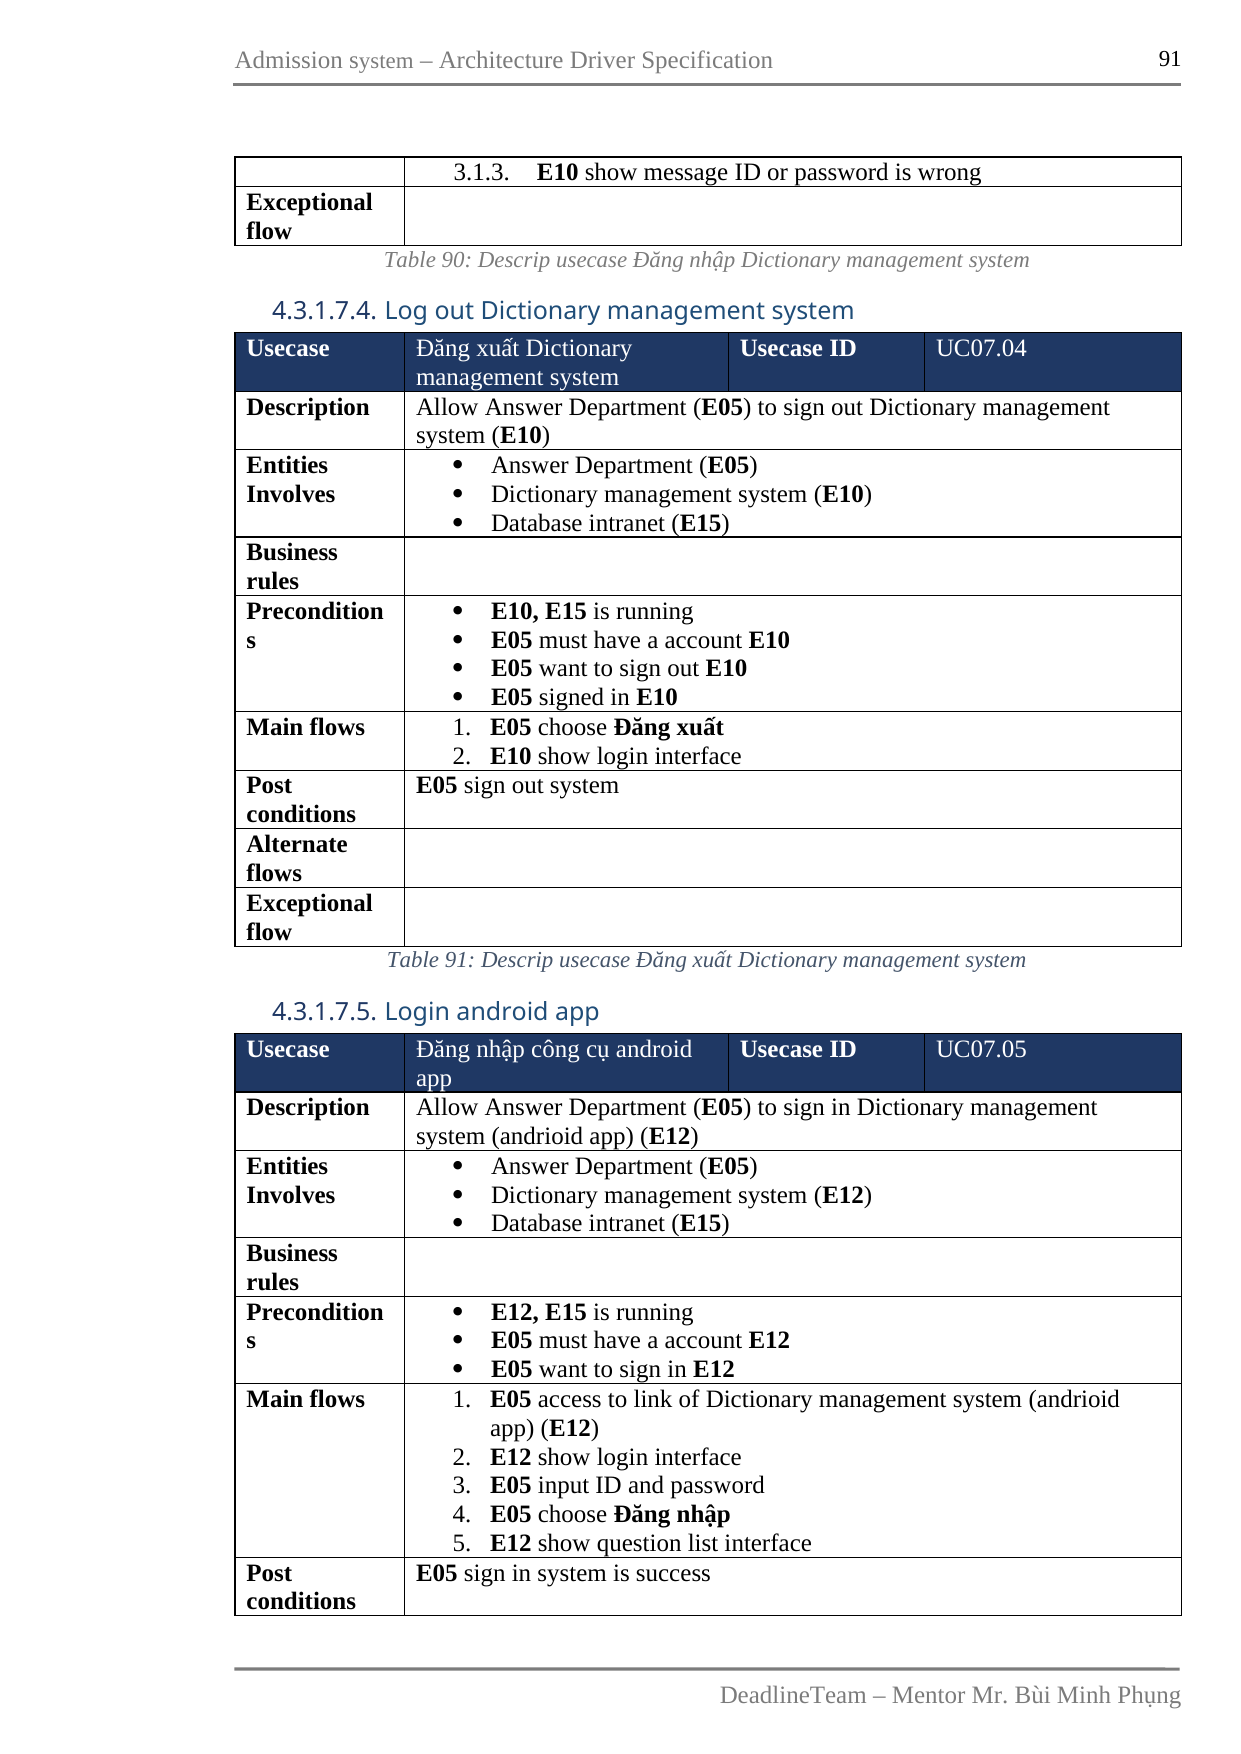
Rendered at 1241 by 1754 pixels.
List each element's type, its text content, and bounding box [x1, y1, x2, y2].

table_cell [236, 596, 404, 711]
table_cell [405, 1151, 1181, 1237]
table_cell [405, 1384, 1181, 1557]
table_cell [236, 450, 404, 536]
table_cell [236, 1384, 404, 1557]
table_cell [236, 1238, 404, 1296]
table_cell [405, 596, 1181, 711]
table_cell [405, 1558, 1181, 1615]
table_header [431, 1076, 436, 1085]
subtitle Log out Dictionary management system [272, 293, 1181, 327]
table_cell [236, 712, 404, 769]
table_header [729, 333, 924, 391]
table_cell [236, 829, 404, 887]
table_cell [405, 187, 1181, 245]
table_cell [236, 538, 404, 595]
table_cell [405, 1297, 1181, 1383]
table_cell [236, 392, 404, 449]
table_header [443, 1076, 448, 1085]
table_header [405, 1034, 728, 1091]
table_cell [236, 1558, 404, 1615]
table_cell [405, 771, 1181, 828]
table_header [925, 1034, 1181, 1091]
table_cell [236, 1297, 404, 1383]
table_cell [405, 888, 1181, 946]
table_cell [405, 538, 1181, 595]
subtitle Login android app [272, 994, 1181, 1028]
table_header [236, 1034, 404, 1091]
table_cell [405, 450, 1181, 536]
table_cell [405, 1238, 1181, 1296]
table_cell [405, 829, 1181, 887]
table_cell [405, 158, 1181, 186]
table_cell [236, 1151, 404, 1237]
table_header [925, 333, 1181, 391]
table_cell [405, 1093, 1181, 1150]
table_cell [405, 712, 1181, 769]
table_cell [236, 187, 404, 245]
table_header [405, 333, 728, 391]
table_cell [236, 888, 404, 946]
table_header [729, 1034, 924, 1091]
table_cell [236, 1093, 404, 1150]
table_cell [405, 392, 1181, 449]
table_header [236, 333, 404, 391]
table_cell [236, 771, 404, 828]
